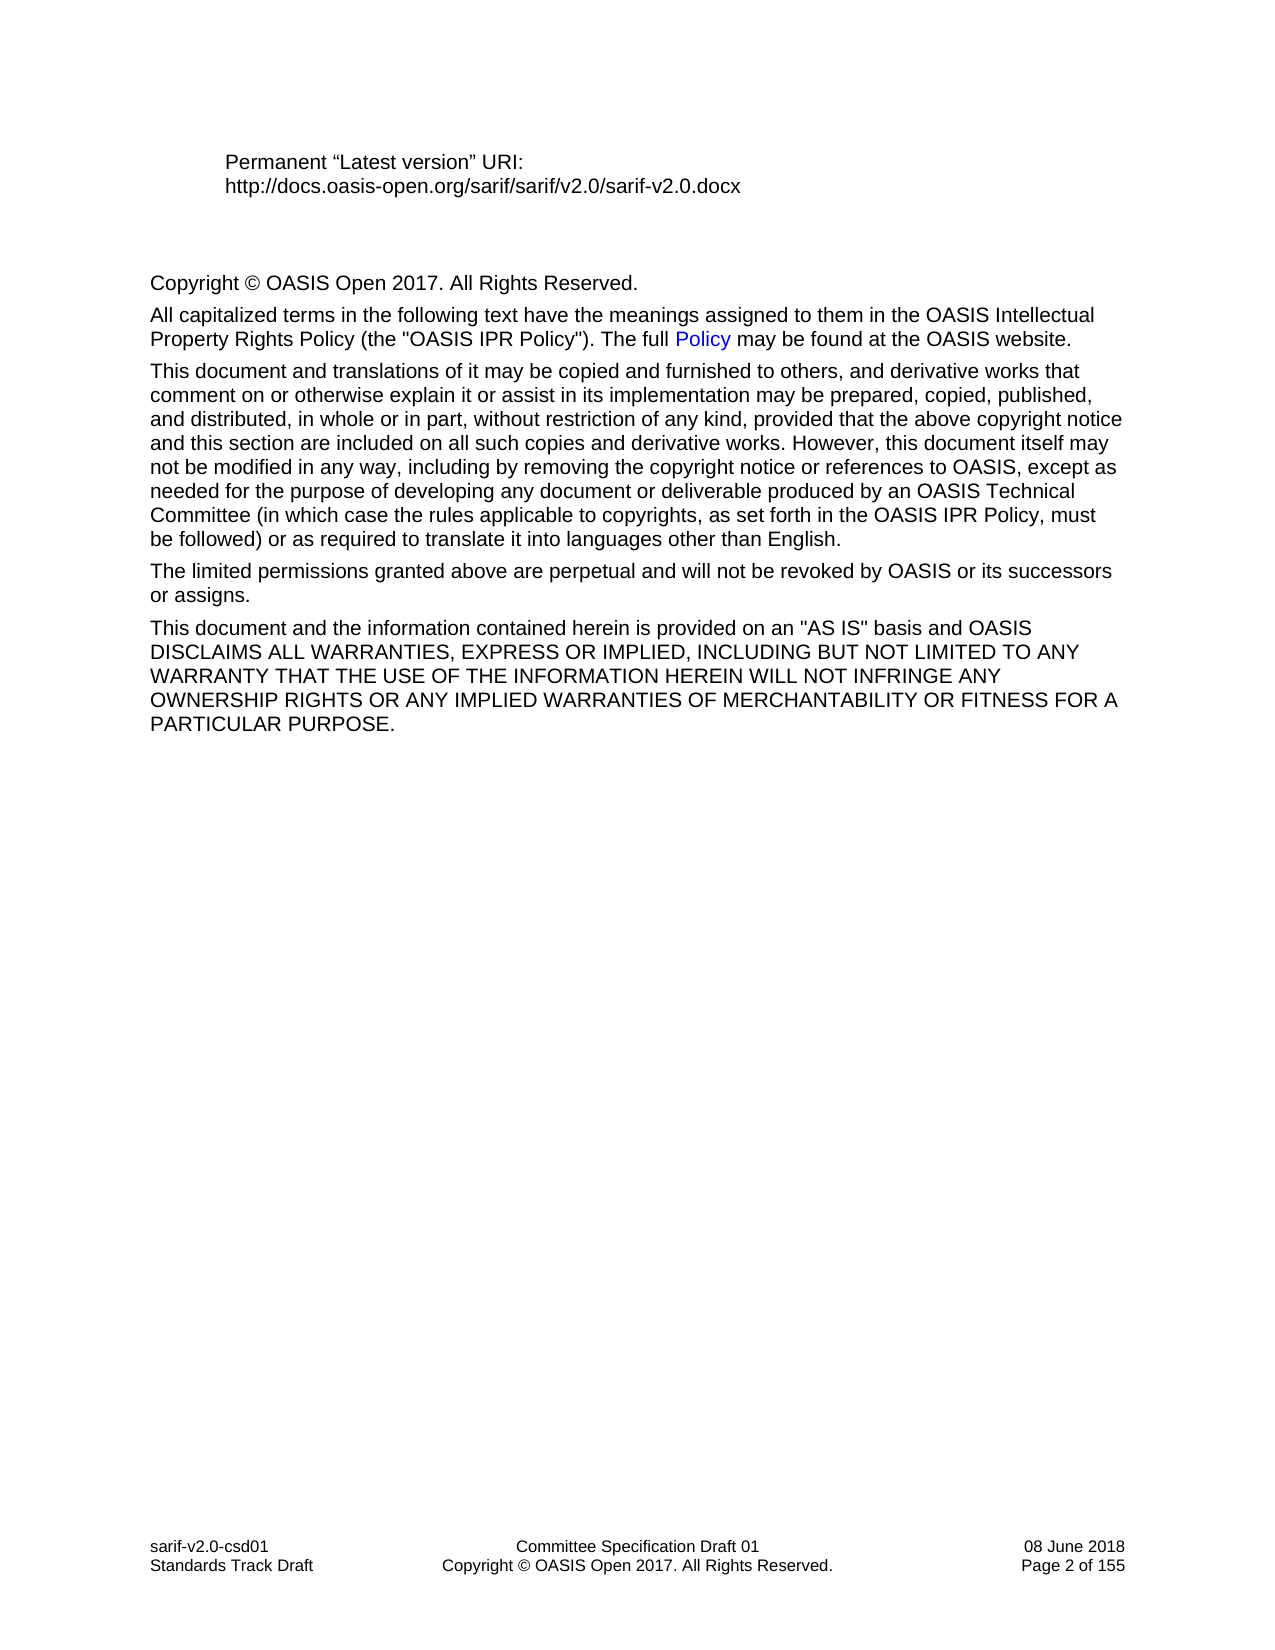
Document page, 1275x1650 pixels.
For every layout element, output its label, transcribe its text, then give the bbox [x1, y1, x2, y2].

text This document and the information contained herein is provided on an "AS IS" basis and OASIS DISCLAIMS ALL WARRANTIES, EXPRESS OR IMPLIED, INCLUDING BUT NOT LIMITED TO ANY WARRANTY THAT THE USE OF THE INFORMATION HEREIN WILL NOT INFRINGE ANY OWNERSHIP RIGHTS OR ANY IMPLIED WARRANTIES OF MERCHANTABILITY OR FITNESS FOR A PARTICULAR PURPOSE. [150, 616, 1125, 735]
text The limited permissions granted above are perpetual and will not be revoked by OASIS or its successors or assigns. [150, 559, 1125, 607]
text Copyright © OASIS Open 2017. All Rights Reserved. [150, 271, 1125, 295]
text All capitalized terms in the following text have the meanings assigned to them in the OASIS Intellectual Property Rights Policy (the "OASIS IPR Policy"). The full Policy may be found at the OASIS website. [150, 303, 1125, 351]
title Permanent “Latest version” URI: http://docs.oasis-open.org/sarif/sarif/v2.0/sarif-v2.0.docx [225, 150, 1125, 198]
text This document and translations of it may be copied and furnished to others, and derivative works that comment on or otherwise explain it or assist in its implementation may be prepared, copied, published, and distributed, in whole or in part, without restriction of any kind, provided that the above copyright notice and this section are included on all such copies and derivative works. However, this document itself may not be modified in any way, including by removing the copyright notice or references to OASIS, except as needed for the purpose of developing any document or deliverable produced by an OASIS Technical Committee (in which case the rules applicable to copyrights, as set forth in the OASIS IPR Policy, must be followed) or as required to translate it into languages other than English. [150, 359, 1125, 551]
